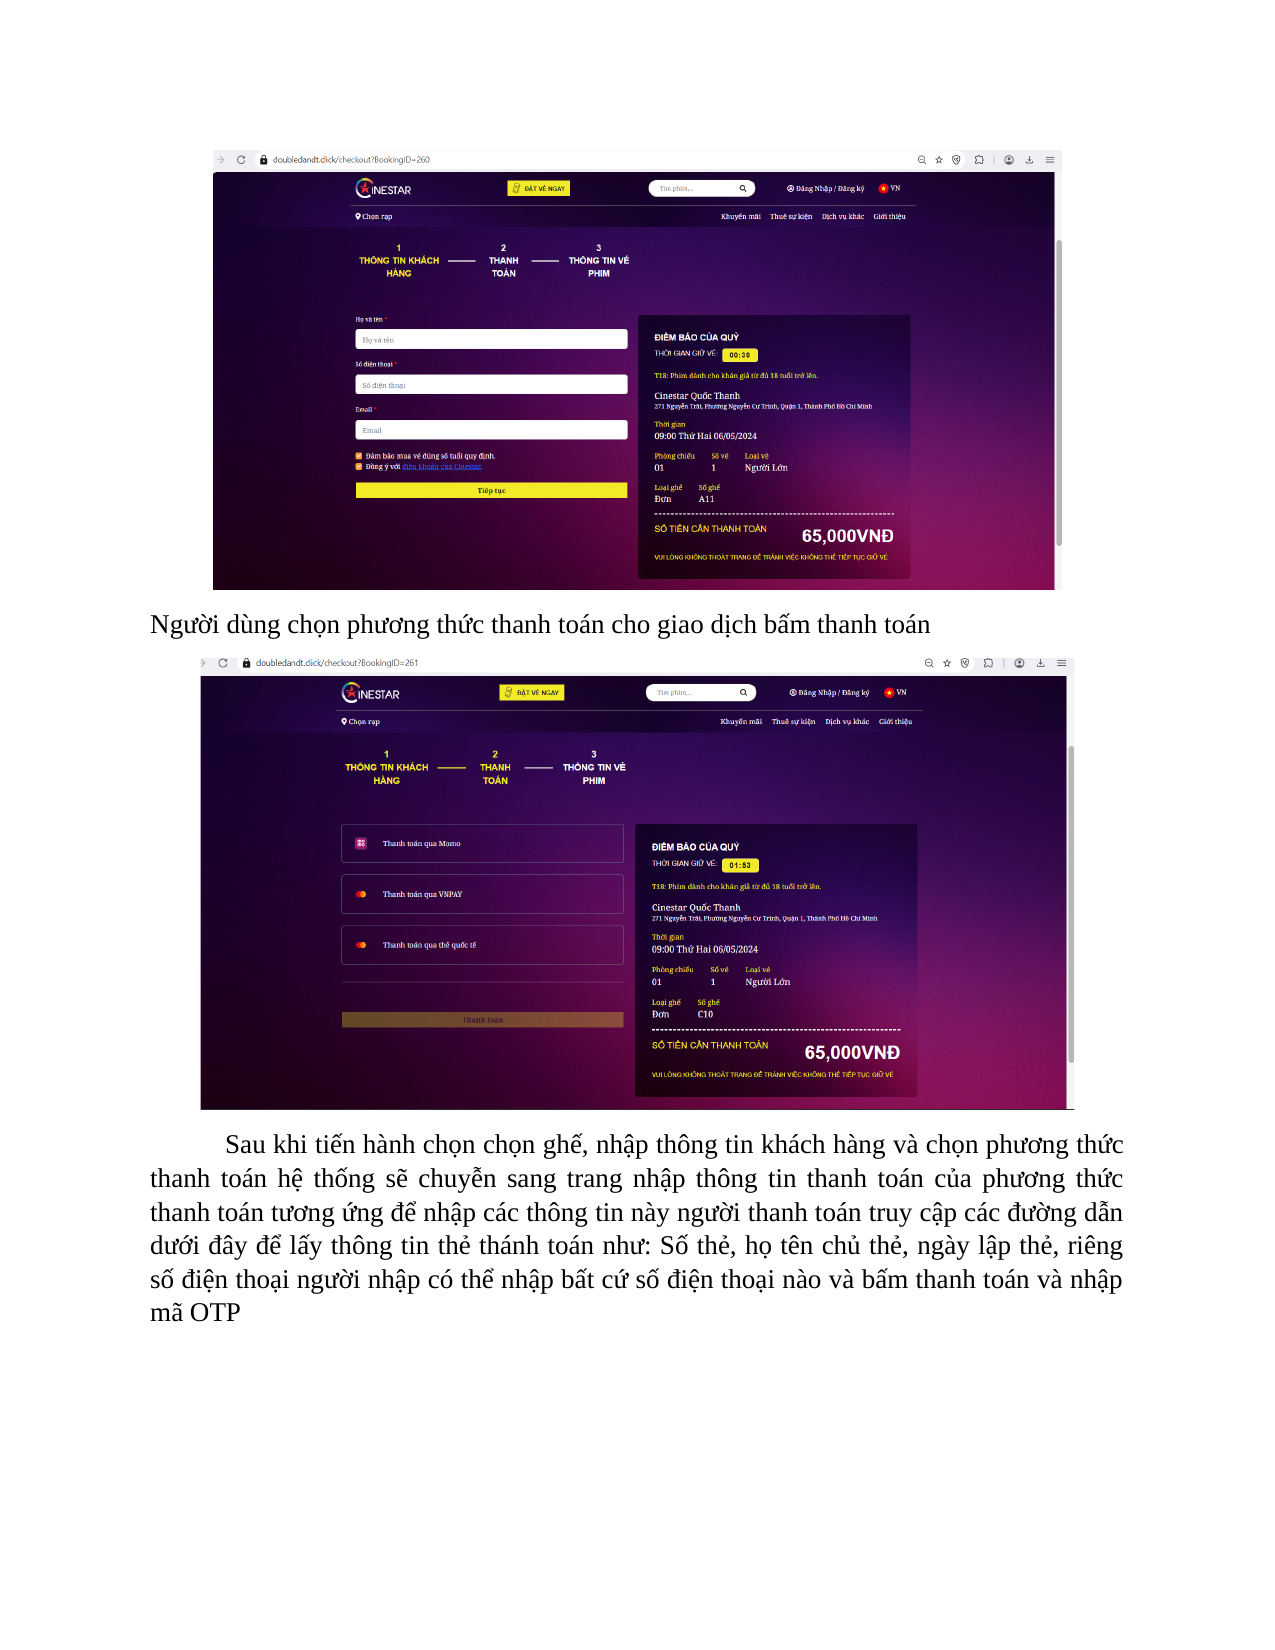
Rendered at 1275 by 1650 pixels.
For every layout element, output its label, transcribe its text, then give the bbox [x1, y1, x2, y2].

picture [200, 658, 1075, 1110]
picture [213, 150, 1063, 590]
text Sau khi tiến hành chọn chọn ghế, nhập thông tin khách hàng và chọn phương thức thanh toán hệ thống sẽ chuyễn sang trang nhập thông tin thanh toán của phương thức thanh toán tương ứng để nhập các thông tin này người thanh toán truy cập các đường dẫn dưới đây để lấy thông tin thẻ thánh toán như: Số thẻ, họ tên chủ thẻ, ngày lập thẻ, riêng số điện thoại người nhập có thể nhập bất cứ số điện thoại nào và bấm thanh toán và nhập mã OTP [150, 1128, 1125, 1327]
text Người dùng chọn phương thức thanh toán cho giao dịch bấm thanh toán [150, 608, 1125, 639]
